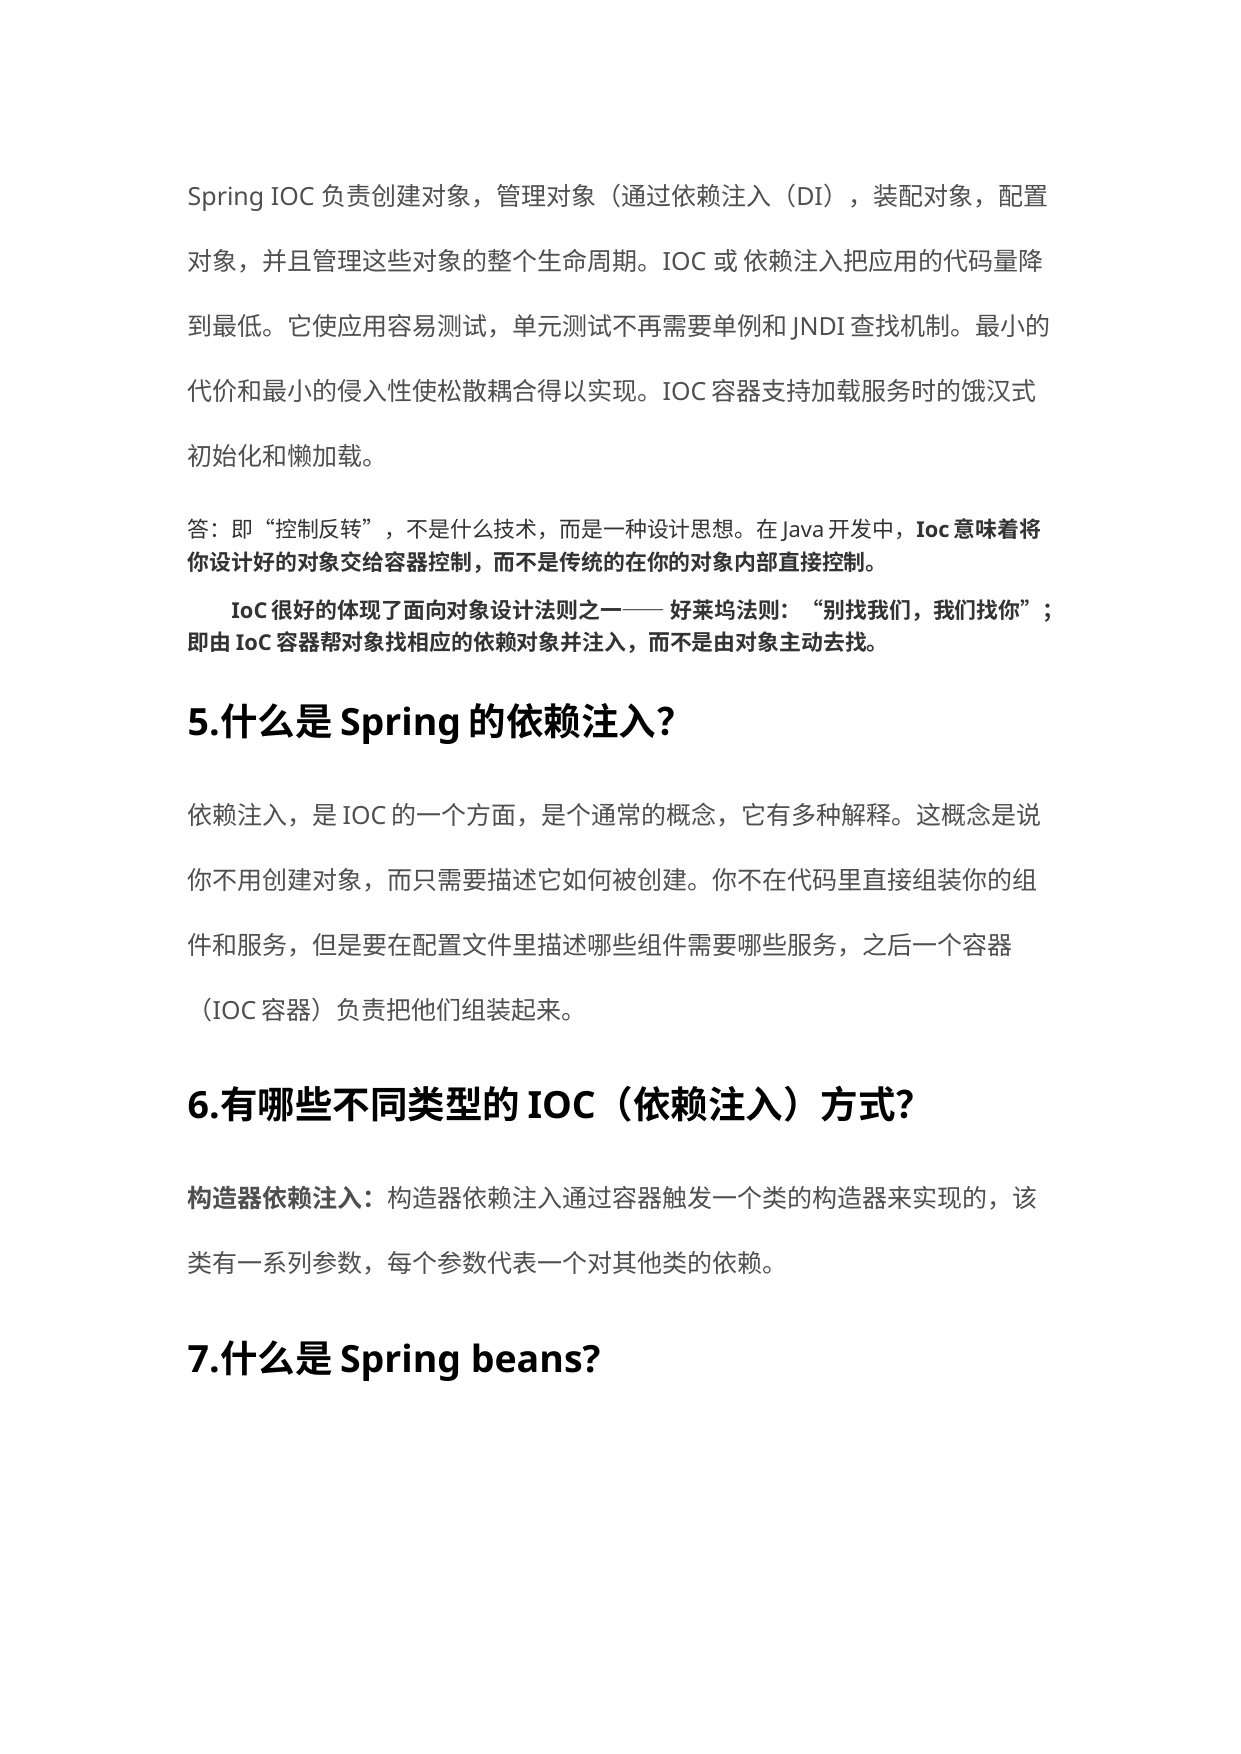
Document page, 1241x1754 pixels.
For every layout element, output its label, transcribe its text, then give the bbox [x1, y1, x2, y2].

text 答：即“控制反转”，不是什么技术，而是一种设计思想。在Java开发中，Ioc意味着将你设计好的对象交给容器控制，而不是传统的在你的对象内部直接控制。 [187, 512, 1053, 577]
text 构造器依赖注入：构造器依赖注入通过容器触发一个类的构造器来实现的，该类有一系列参数，每个参数代表一个对其他类的依赖。 [187, 1164, 1053, 1294]
text Spring IOC 负责创建对象，管理对象（通过依赖注入（DI），装配对象，配置对象，并且管理这些对象的整个生命周期。IOC 或 依赖注入把应用的代码量降到最低。它使应用容易测试，单元测试不再需要单例和JNDI查找机制。最小的代价和最小的侵入性使松散耦合得以实现。IOC容器支持加载服务时的饿汉式初始化和懒加载。 [187, 162, 1053, 487]
subtitle 7.什么是Spring beans? [187, 1323, 1053, 1388]
text 依赖注入，是IOC的一个方面，是个通常的概念，它有多种解释。这概念是说你不用创建对象，而只需要描述它如何被创建。你不在代码里直接组装你的组件和服务，但是要在配置文件里描述哪些组件需要哪些服务，之后一个容器（IOC容器）负责把他们组装起来。 [187, 781, 1053, 1041]
subtitle 5.什么是Spring的依赖注入？ [187, 687, 1053, 752]
subtitle 6.有哪些不同类型的IOC（依赖注入）方式？ [187, 1070, 1053, 1135]
text IoC很好的体现了面向对象设计法则之一—— 好莱坞法则：“别找我们，我们找你”；即由IoC容器帮对象找相应的依赖对象并注入，而不是由对象主动去找。 [187, 593, 1053, 658]
